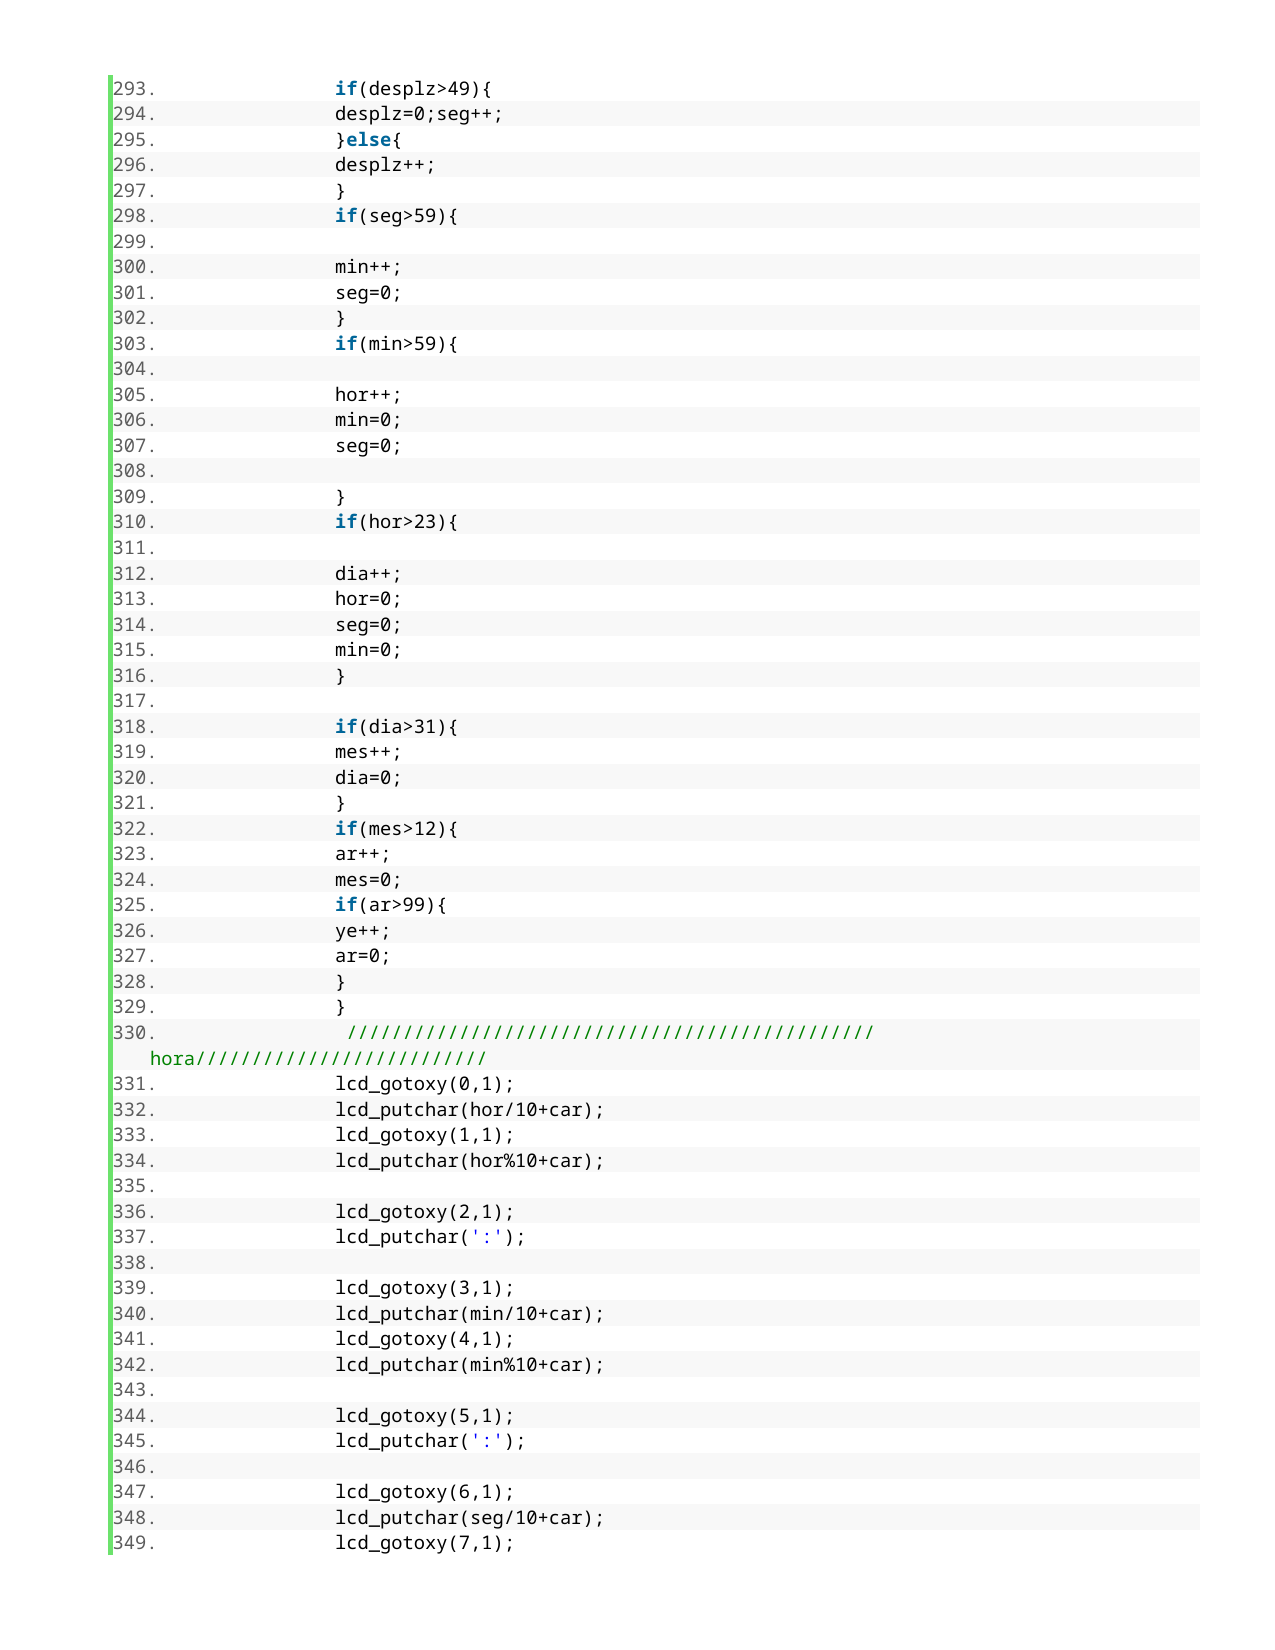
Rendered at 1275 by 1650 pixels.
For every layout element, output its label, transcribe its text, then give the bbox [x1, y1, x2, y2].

list ar++; [113, 841, 1200, 866]
list lcd_gotoxy(0,1); [113, 1070, 1200, 1096]
list seg=0; [113, 611, 1200, 636]
list } [113, 483, 1200, 509]
list dia++; [113, 560, 1200, 585]
list desplz++; [113, 152, 1200, 177]
list dia=0; [113, 764, 1200, 789]
list lcd_putchar(seg/10+car); [113, 1504, 1200, 1530]
list } [113, 305, 1200, 330]
list lcd_putchar(':'); [113, 1428, 1200, 1453]
list min++; [113, 254, 1200, 279]
list if(desplz>49){ [113, 75, 1200, 101]
list if(mes>12){ [113, 815, 1200, 841]
list hor=0; [113, 585, 1200, 611]
list lcd_gotoxy(1,1); [113, 1121, 1200, 1147]
list lcd_putchar(min%10+car); [113, 1351, 1200, 1377]
list ///////////////////////////////////////////////hora////////////////////////// [113, 1019, 1200, 1070]
list seg=0; [113, 279, 1200, 305]
list if(dia>31){ [113, 713, 1200, 738]
list } [113, 968, 1200, 994]
list lcd_gotoxy(2,1); [113, 1198, 1200, 1223]
list lcd_putchar(hor%10+car); [113, 1147, 1200, 1172]
list mes++; [113, 738, 1200, 764]
list ar=0; [113, 943, 1200, 968]
list lcd_gotoxy(5,1); [113, 1402, 1200, 1428]
list lcd_gotoxy(6,1); [113, 1479, 1200, 1504]
list ye++; [113, 917, 1200, 943]
list } [113, 177, 1200, 203]
list if(seg>59){ [113, 203, 1200, 228]
list if(min>59){ [113, 330, 1200, 356]
list mes=0; [113, 866, 1200, 892]
list desplz=0;seg++; [113, 101, 1200, 126]
list lcd_putchar(min/10+car); [113, 1300, 1200, 1326]
list if(hor>23){ [113, 509, 1200, 534]
list if(ar>99){ [113, 892, 1200, 917]
list } [113, 662, 1200, 687]
list } [113, 789, 1200, 815]
list lcd_gotoxy(7,1); [113, 1530, 1200, 1555]
list min=0; [113, 407, 1200, 432]
list lcd_putchar(':'); [113, 1223, 1200, 1249]
list min=0; [113, 636, 1200, 662]
list lcd_gotoxy(4,1); [113, 1326, 1200, 1351]
list lcd_gotoxy(3,1); [113, 1274, 1200, 1300]
list } [113, 994, 1200, 1019]
list lcd_putchar(hor/10+car); [113, 1096, 1200, 1121]
list hor++; [113, 381, 1200, 407]
list }else{ [113, 126, 1200, 152]
list seg=0; [113, 432, 1200, 458]
